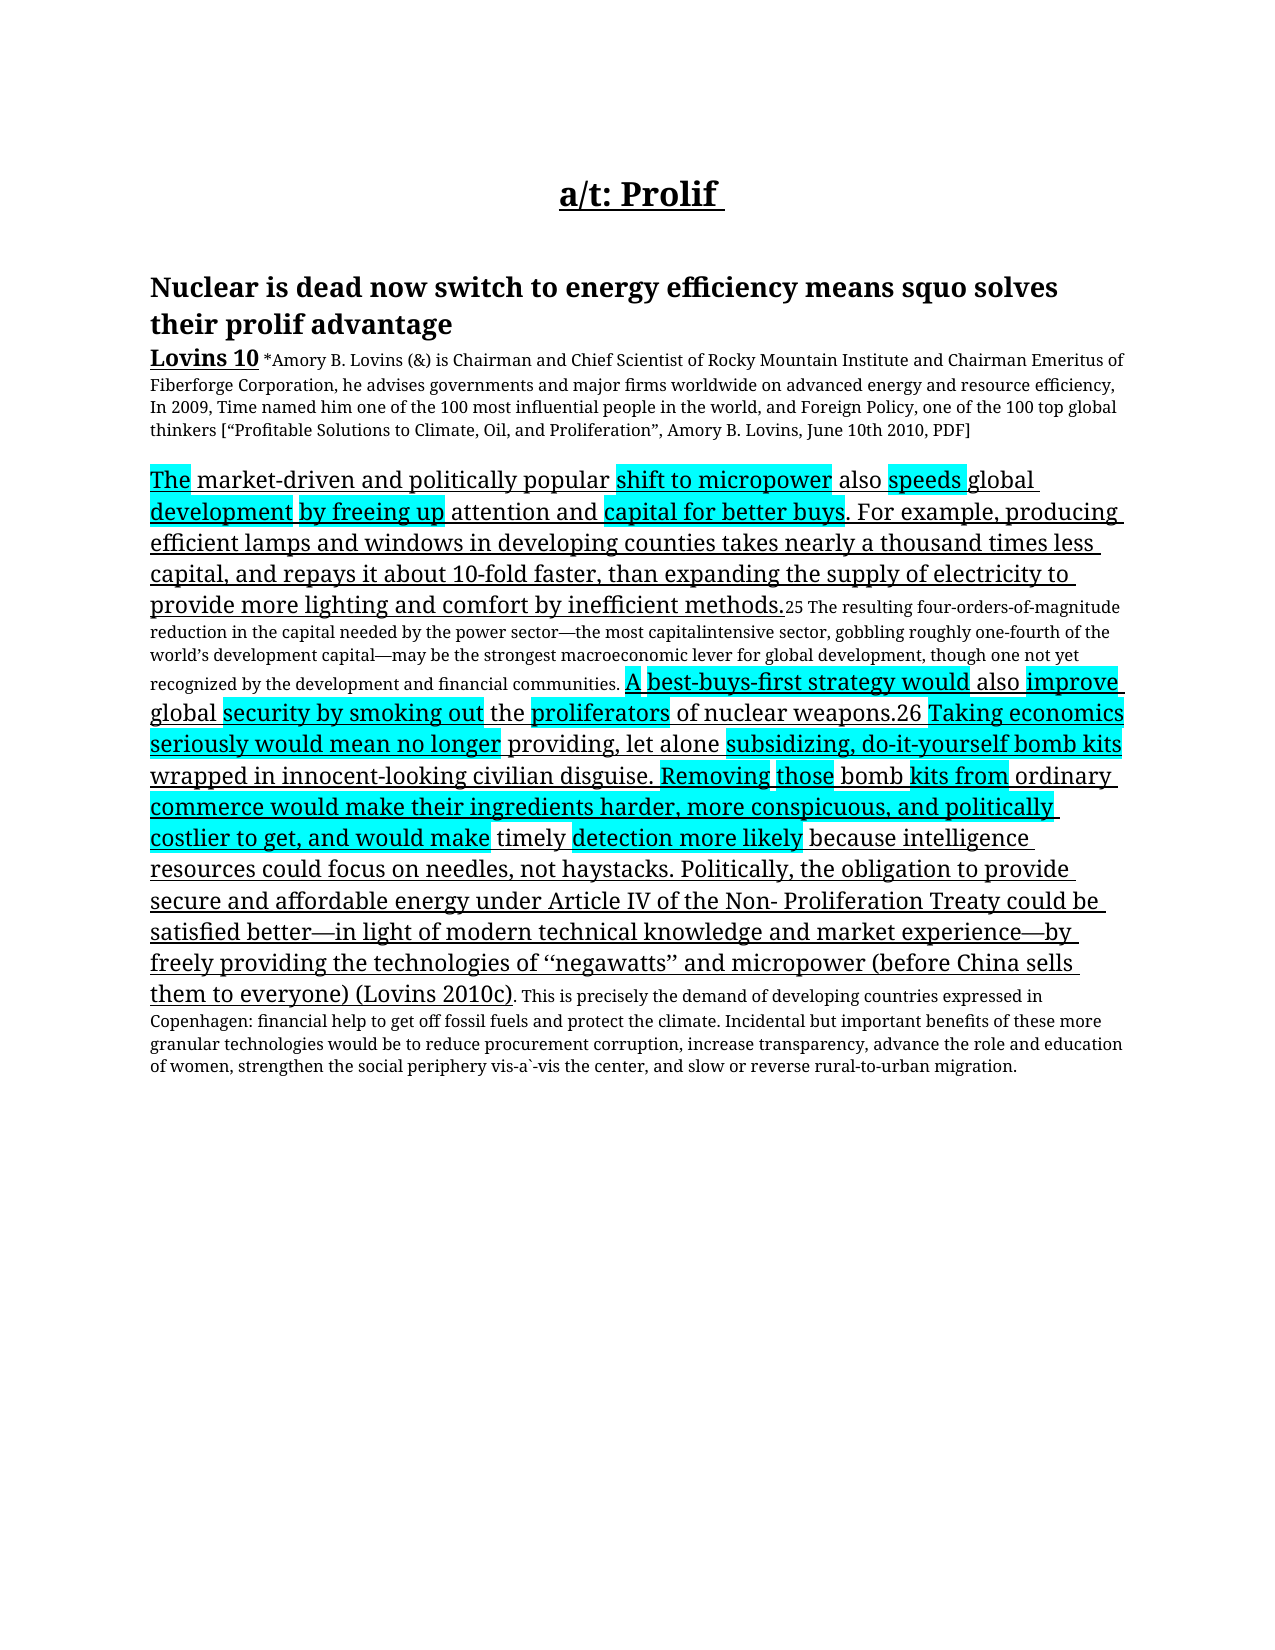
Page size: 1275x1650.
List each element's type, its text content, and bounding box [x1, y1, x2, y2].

text Lovins 10 *Amory B. Lovins (&) is Chairman and Chief Scientist of Rocky Mountain Institute and Chairman Emeritus of Fiberforge Corporation, he advises governments and major firms worldwide on advanced energy and resource efficiency, In 2009, Time named him one of the 100 most influential people in the world, and Foreign Policy, one of the 100 top global thinkers [“Profitable Solutions to Climate, Oil, and Proliferation”, Amory B. Lovins, June 10th 2010, PDF] [150, 342, 1125, 441]
subtitle Nuclear is dead now switch to energy efficiency means squo solves their prolif advantage [150, 268, 1125, 342]
subtitle a/t: Prolif [150, 171, 1125, 216]
text The market-driven and politically popular shift to micropower also speeds global development by freeing up attention and capital for better buys. For example, producing efficient lamps and windows in developing counties takes nearly a thousand times less capital, and repays it about 10-fold faster, than expanding the supply of electricity to provide more lighting and comfort by inefficient methods.25 The resulting four-orders-of-magnitude reduction in the capital needed by the power sector—the most capitalintensive sector, gobbling roughly one-fourth of the world’s development capital—may be the strongest macroeconomic lever for global development, though one not yet recognized by the development and financial communities. A best-buys-first strategy would also improve global security by smoking out the proliferators of nuclear weapons.26 Taking economics seriously would mean no longer providing, let alone subsidizing, do-it-yourself bomb kits wrapped in innocent-looking civilian disguise. Removing those bomb kits from ordinary commerce would make their ingredients harder, more conspicuous, and politically costlier to get, and would make timely detection more likely because intelligence resources could focus on needles, not haystacks. Politically, the obligation to provide secure and affordable energy under Article IV of the Non- Proliferation Treaty could be satisfied better—in light of modern technical knowledge and market experience—by freely providing the technologies of ‘‘negawatts’’ and micropower (before China sells them to everyone) (Lovins 2010c). This is precisely the demand of developing countries expressed in Copenhagen: financial help to get off fossil fuels and protect the climate. Incidental but important benefits of these more granular technologies would be to reduce procurement corruption, increase transparency, advance the role and education of women, strengthen the social periphery vis-a`-vis the center, and slow or reverse rural-to-urban migration. [150, 464, 1125, 724]
text The market-driven and politically popular shift to micropower also speeds global development by freeing up attention and capital for better buys. For example, producing efficient lamps and windows in developing counties takes nearly a thousand times less capital, and repays it about 10-fold faster, than expanding the supply of electricity to provide more lighting and comfort by inefficient methods.25 The resulting four-orders-of-magnitude reduction in the capital needed by the power sector—the most capitalintensive sector, gobbling roughly one-fourth of the world’s development capital—may be the strongest macroeconomic lever for global development, though one not yet recognized by the development and financial communities. A best-buys-first strategy would also improve global security by smoking out the proliferators of nuclear weapons.26 Taking economics seriously would mean no longer providing, let alone subsidizing, do-it-yourself bomb kits wrapped in innocent-looking civilian disguise. Removing those bomb kits from ordinary commerce would make their ingredients harder, more conspicuous, and politically costlier to get, and would make timely detection more likely because intelligence resources could focus on needles, not haystacks. Politically, the obligation to provide secure and affordable energy under Article IV of the Non- Proliferation Treaty could be satisfied better—in light of modern technical knowledge and market experience—by freely providing the technologies of ‘‘negawatts’’ and micropower (before China sells them to everyone) (Lovins 2010c). This is precisely the demand of developing countries expressed in Copenhagen: financial help to get off fossil fuels and protect the climate. Incidental but important benefits of these more granular technologies would be to reduce procurement corruption, increase transparency, advance the role and education of women, strengthen the social periphery vis-a`-vis the center, and slow or reverse rural-to-urban migration. [150, 694, 1125, 1078]
